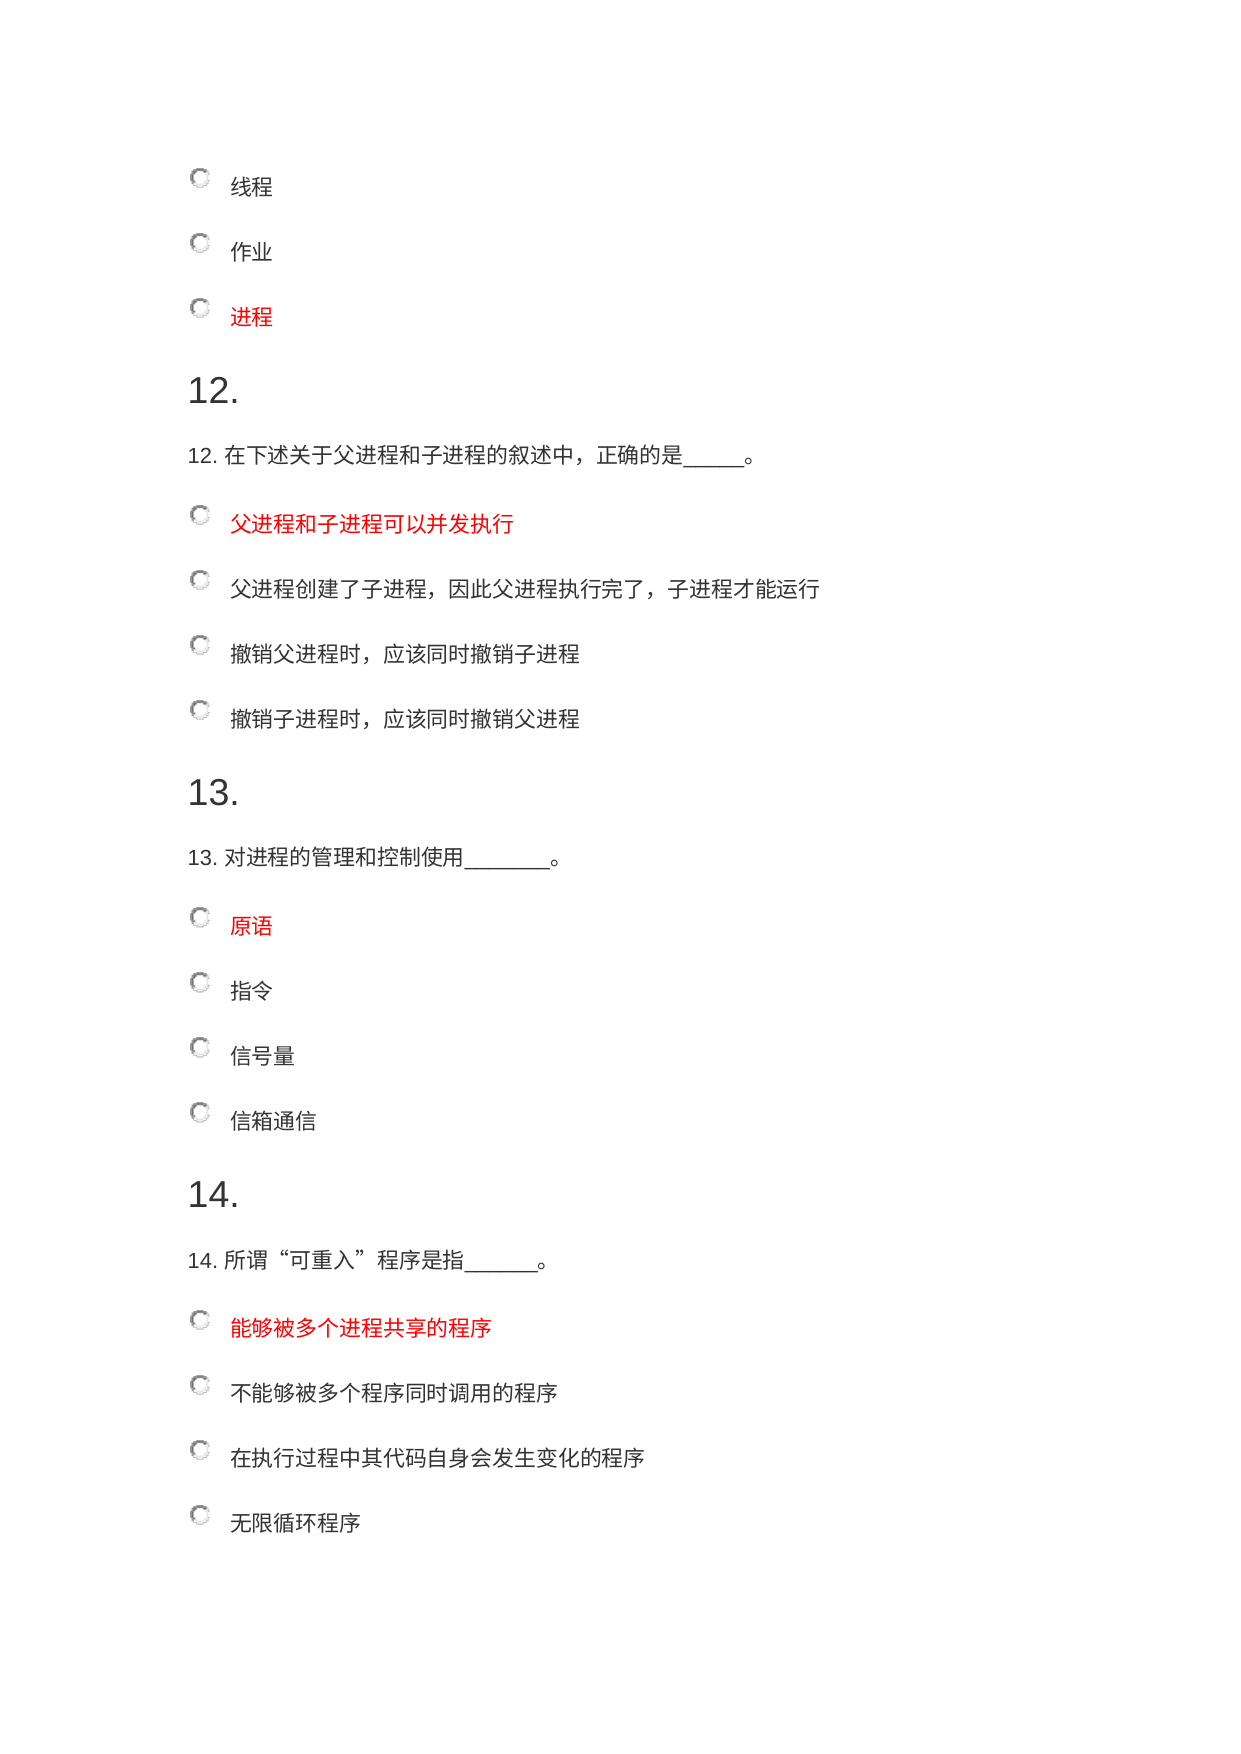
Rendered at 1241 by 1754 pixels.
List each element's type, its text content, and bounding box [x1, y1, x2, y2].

text 父进程创建了子进程，因此父进程执行完了，子进程才能运行 [187, 564, 1053, 629]
text 信号量 [187, 1032, 1053, 1097]
text 撤销子进程时，应该同时撤销父进程 [187, 694, 1053, 759]
text 线程 [187, 162, 1053, 227]
text 在执行过程中其代码自身会发生变化的程序 [187, 1434, 1053, 1499]
text 13. [187, 759, 1053, 824]
text 指令 [187, 967, 1053, 1032]
text 无限循环程序 [187, 1499, 1053, 1564]
text 进程 [187, 292, 1053, 357]
text 信箱通信 [187, 1097, 1053, 1162]
text 12. 在下述关于父进程和子进程的叙述中，正确的是_____。 [187, 438, 1053, 470]
text 原语 [187, 902, 1053, 967]
text 13. 对进程的管理和控制使用_______。 [187, 840, 1053, 872]
text 能够被多个进程共享的程序 [187, 1304, 1053, 1369]
text 撤销父进程时，应该同时撤销子进程 [187, 629, 1053, 694]
text 14. [187, 1162, 1053, 1227]
text 作业 [187, 227, 1053, 292]
text 不能够被多个程序同时调用的程序 [187, 1369, 1053, 1434]
text 父进程和子进程可以并发执行 [187, 499, 1053, 564]
text 12. [187, 357, 1053, 422]
text 14. 所谓“可重入”程序是指______。 [187, 1242, 1053, 1275]
